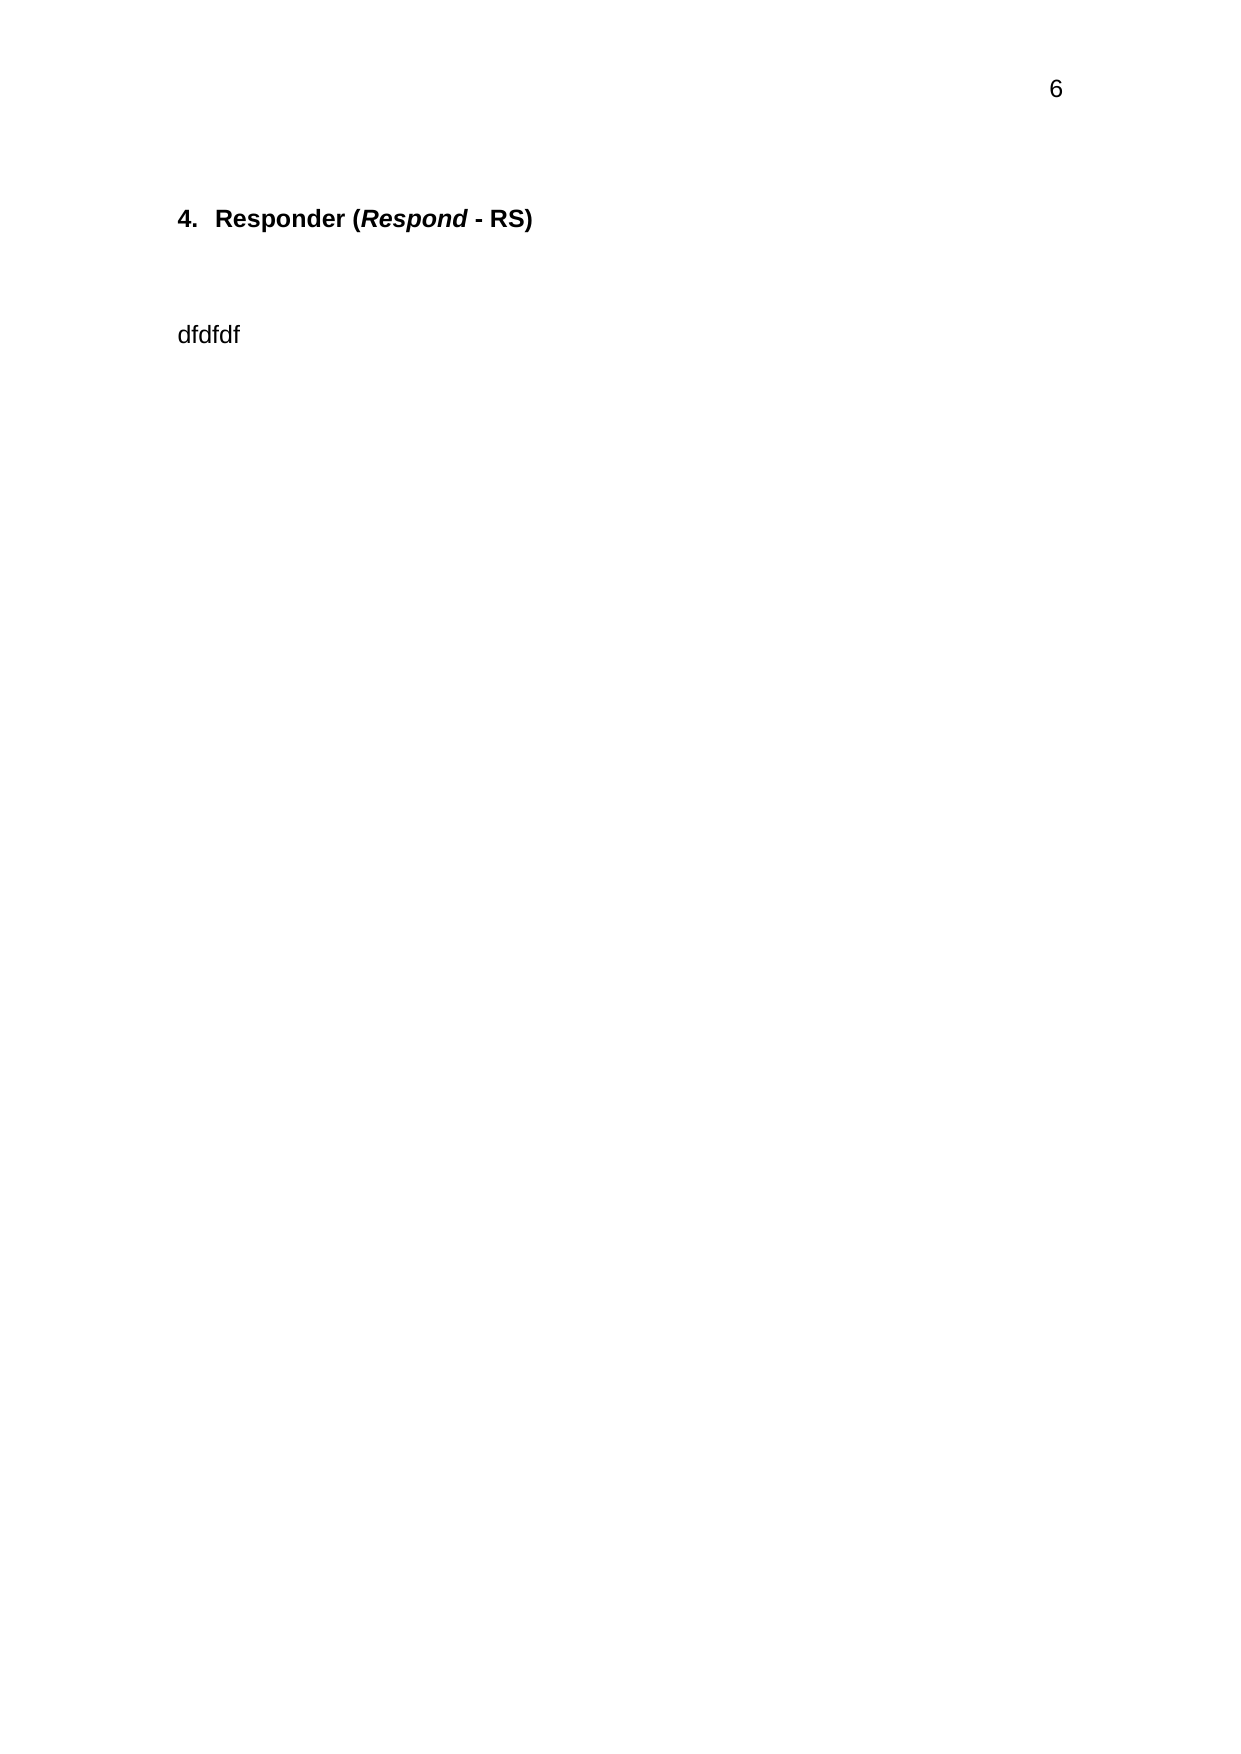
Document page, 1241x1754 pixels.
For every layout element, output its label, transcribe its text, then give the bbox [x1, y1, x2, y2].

subtitle Responder (Respond - RS) [177, 204, 1063, 233]
text dfdfdf [177, 320, 1063, 348]
